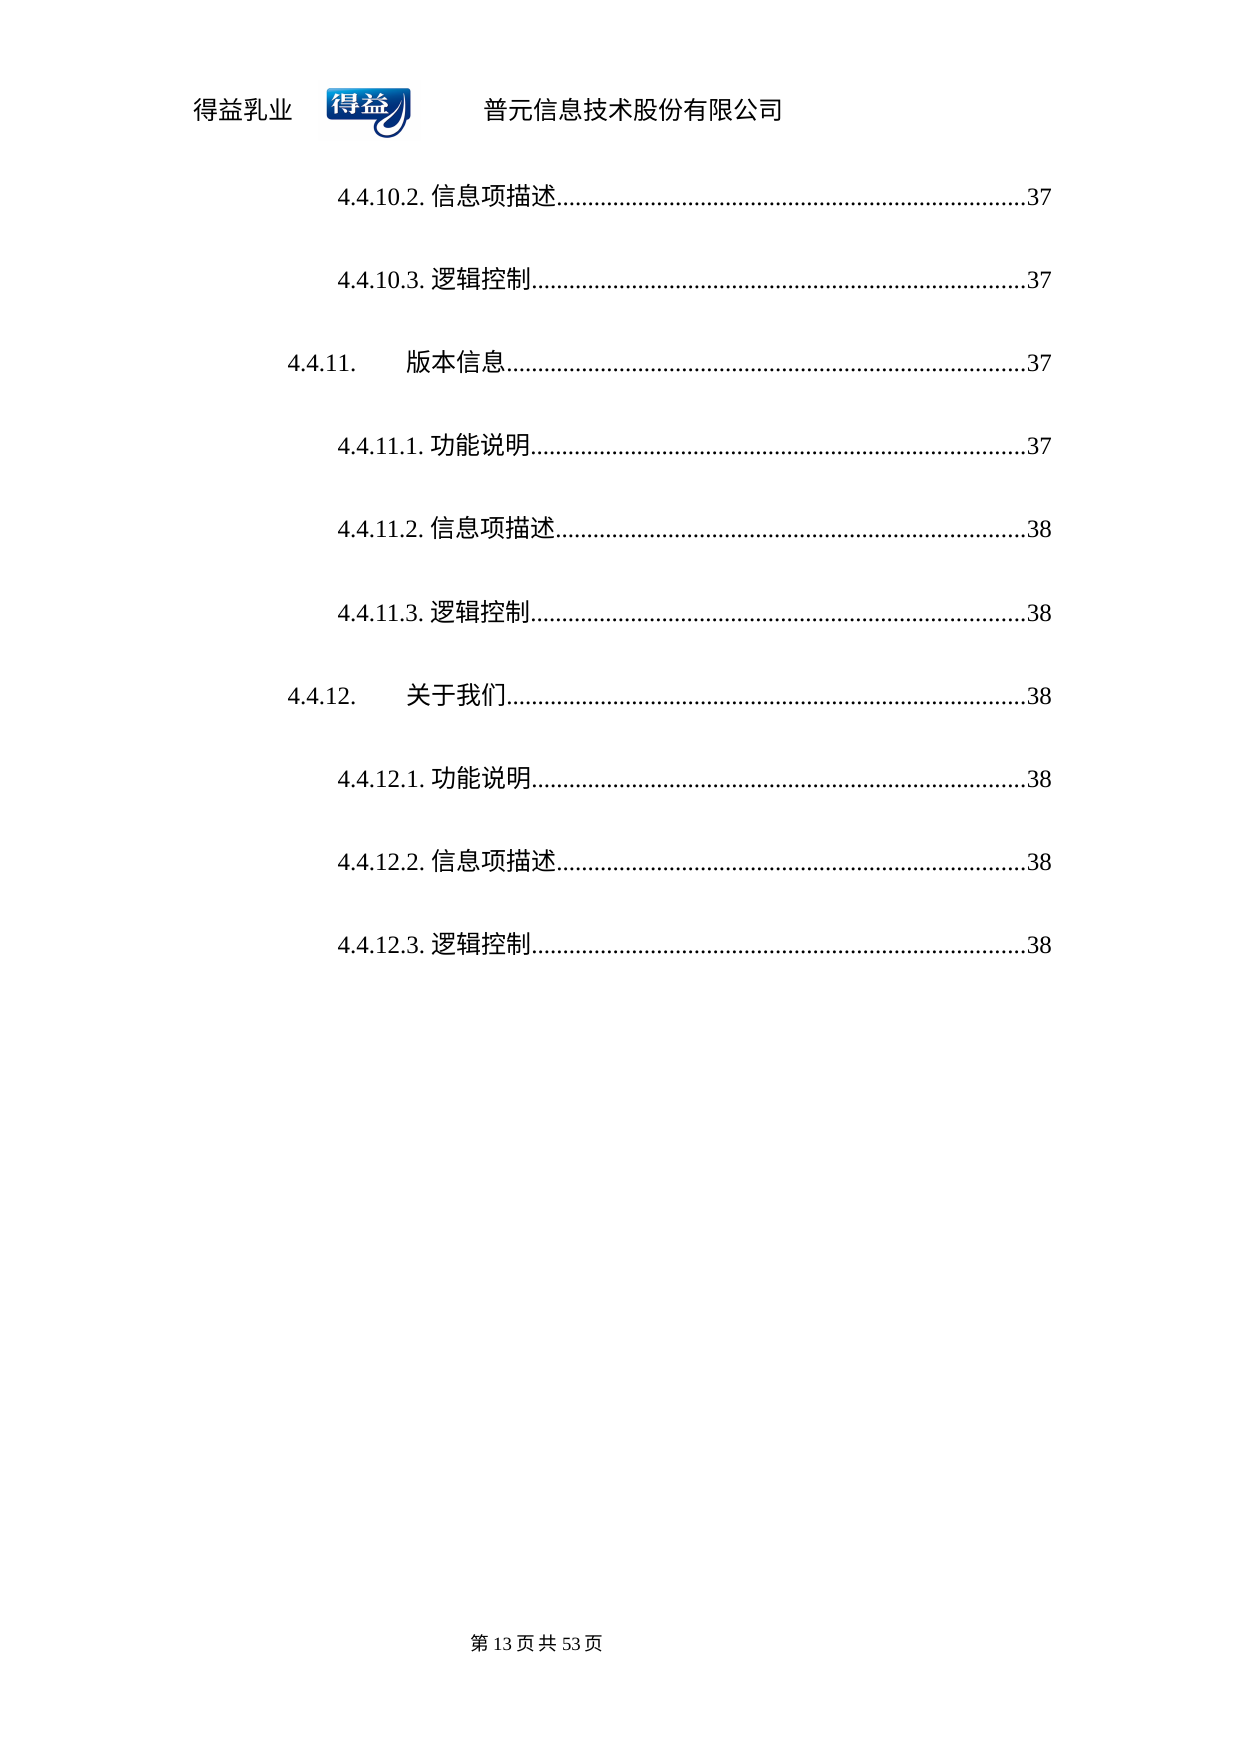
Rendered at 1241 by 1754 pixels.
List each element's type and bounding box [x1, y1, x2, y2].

picture [318, 80, 421, 141]
